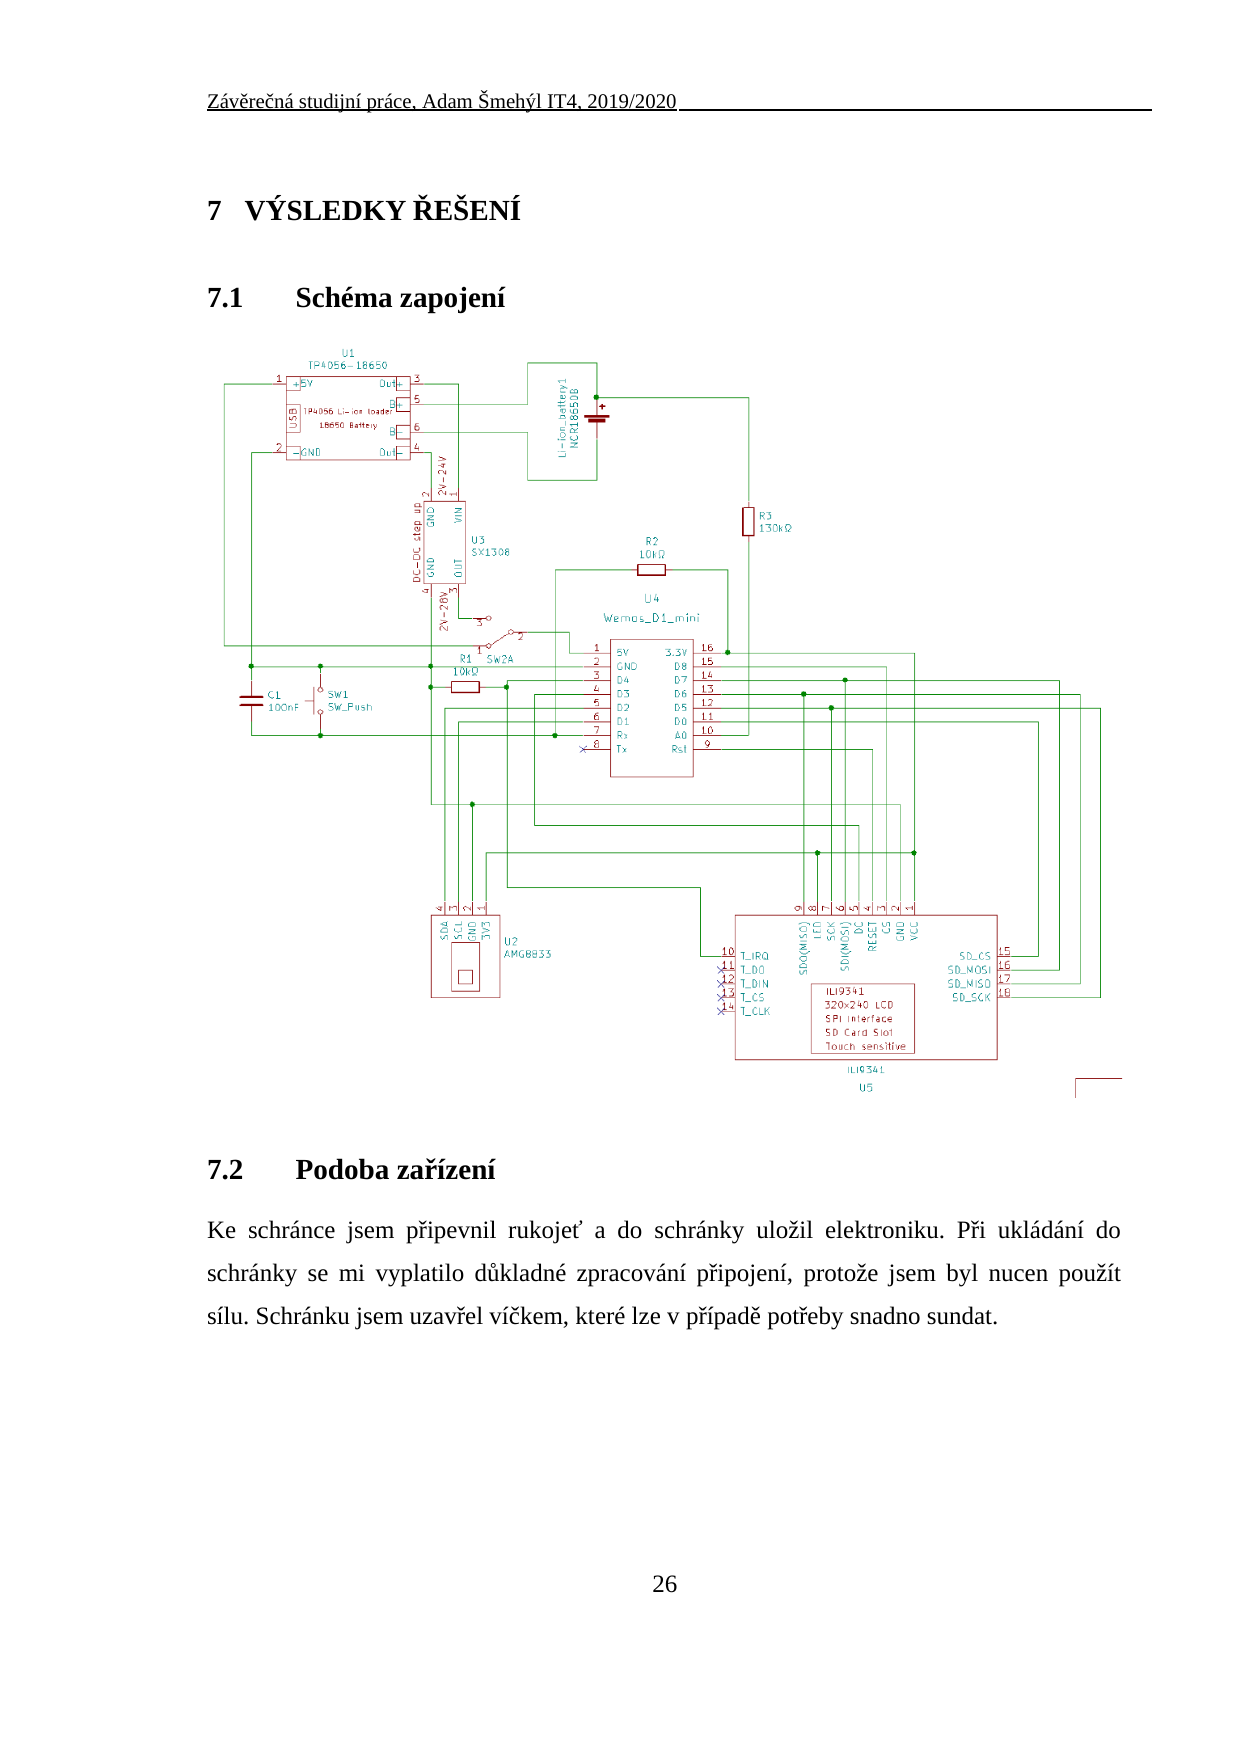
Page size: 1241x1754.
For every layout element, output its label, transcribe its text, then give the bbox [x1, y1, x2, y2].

text Ke schránce jsem připevnil rukojeť a do schránky uložil elektroniku. Při ukládání do schránky se mi vyplatilo důkladné zpracování připojení, protože jsem byl nucen použít sílu. Schránku jsem uzavřel víčkem, které lze v případě potřeby snadno sundat. [207, 1215, 1122, 1330]
subtitle Schéma zapojení [207, 281, 1122, 314]
subtitle Podoba zařízení [207, 1152, 1122, 1186]
subtitle výsledky řešení [207, 193, 1122, 226]
picture [206, 343, 1123, 1101]
